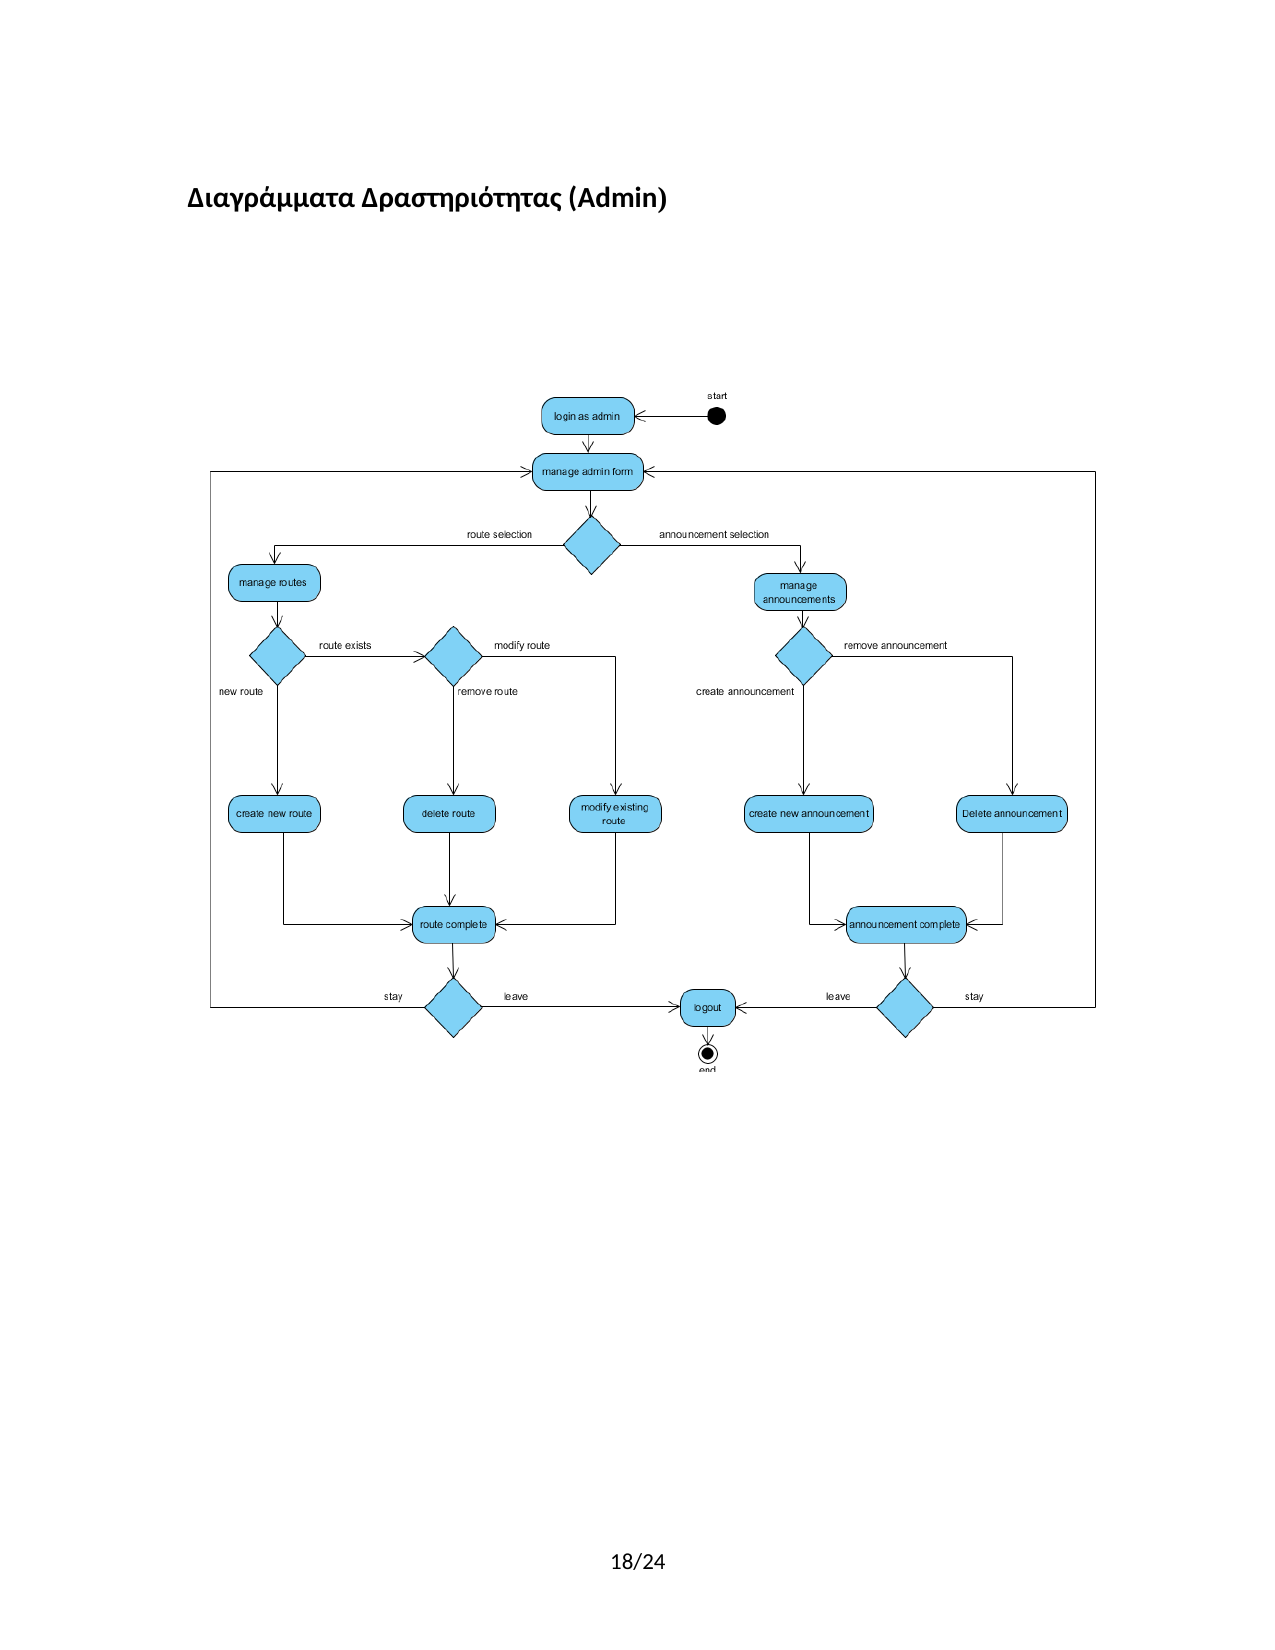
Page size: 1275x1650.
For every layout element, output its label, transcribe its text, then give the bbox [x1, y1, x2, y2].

text Διαγράμματα Δραστηριότητας (Admin) [187, 179, 1087, 215]
